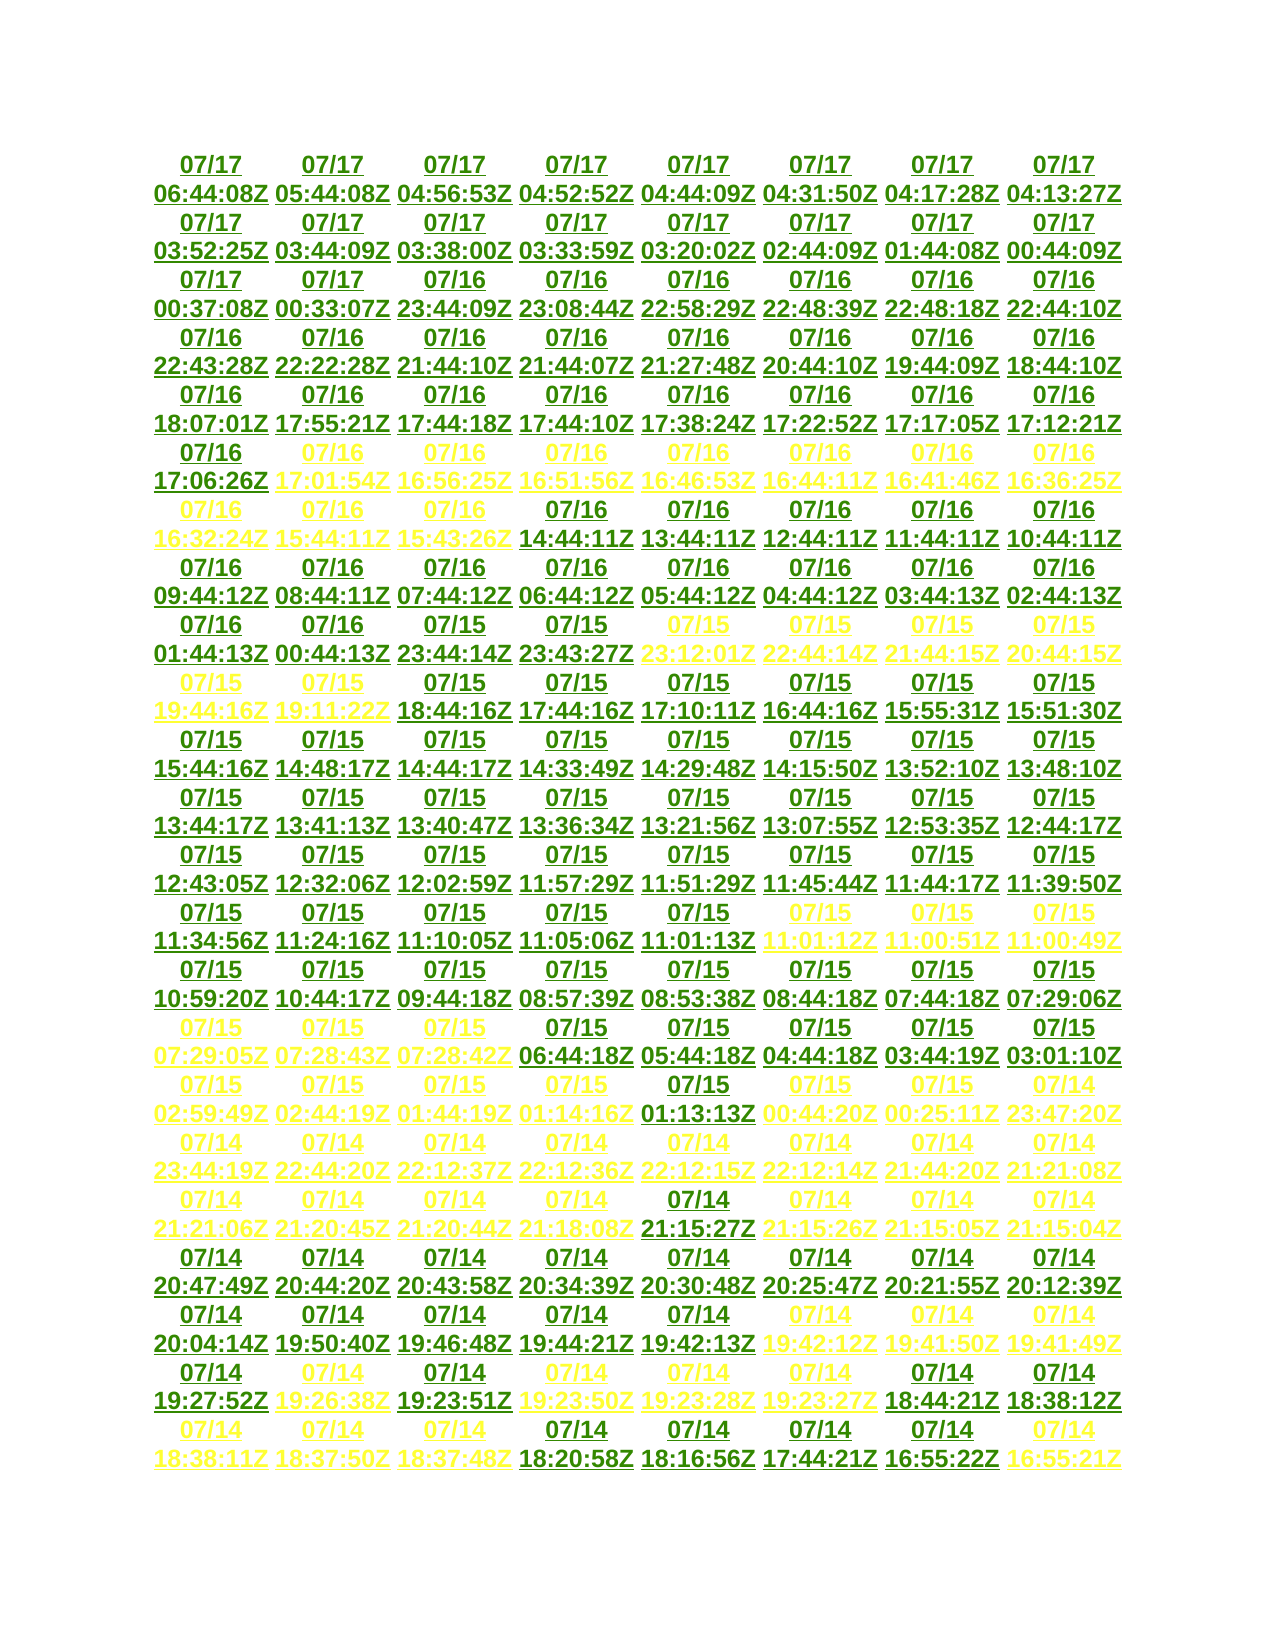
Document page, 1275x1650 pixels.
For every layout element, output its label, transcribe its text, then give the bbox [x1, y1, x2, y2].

table_cell 07/16 16:56:25Z [394, 438, 516, 495]
table_cell 07/14 21:15:26Z [759, 1185, 881, 1242]
table_cell 07/14 19:27:52Z [150, 1358, 272, 1415]
table_cell 07/16 16:32:24Z [150, 495, 272, 552]
table_cell 07/15 11:24:16Z [272, 898, 394, 955]
table_cell 07/16 04:44:12Z [759, 553, 881, 610]
table_cell 07/16 17:06:26Z [150, 438, 272, 495]
table_cell 07/14 20:34:39Z [516, 1243, 637, 1300]
table_cell 07/14 20:30:48Z [638, 1243, 759, 1300]
table_cell 07/16 10:44:11Z [1003, 495, 1125, 552]
table_cell 07/17 04:44:09Z [638, 150, 759, 207]
table_cell 07/15 11:01:12Z [759, 898, 881, 955]
table_cell 07/15 08:53:38Z [638, 955, 759, 1012]
table_cell 07/14 18:38:12Z [1003, 1358, 1125, 1415]
table_cell 07/14 20:25:47Z [759, 1243, 881, 1300]
table_cell 07/14 19:23:50Z [516, 1358, 637, 1415]
table_cell 07/16 23:08:44Z [516, 265, 637, 322]
table_cell 07/15 12:02:59Z [394, 840, 516, 897]
table_cell 07/16 17:44:10Z [516, 380, 637, 437]
table_cell 07/16 19:44:09Z [881, 323, 1003, 380]
table_cell 07/14 19:46:48Z [394, 1300, 516, 1357]
table_cell 07/14 18:16:56Z [638, 1415, 759, 1472]
table_cell 07/15 14:48:17Z [272, 725, 394, 782]
table_cell 07/16 22:58:29Z [638, 265, 759, 322]
table_cell 07/16 06:44:12Z [516, 553, 637, 610]
table_cell 07/15 19:44:16Z [150, 668, 272, 725]
table_cell 07/15 09:44:18Z [394, 955, 516, 1012]
table_cell 07/15 13:41:13Z [272, 783, 394, 840]
table_cell 07/15 07:44:18Z [881, 955, 1003, 1012]
table_cell 07/15 03:01:10Z [1003, 1013, 1125, 1070]
table_cell 07/15 00:25:11Z [881, 1070, 1003, 1127]
table_cell 07/15 14:29:48Z [638, 725, 759, 782]
table_cell 07/15 15:55:31Z [881, 668, 1003, 725]
table_cell 07/15 11:05:06Z [516, 898, 637, 955]
table_cell 07/15 20:44:15Z [1003, 610, 1125, 667]
table_cell 07/14 21:15:04Z [1003, 1185, 1125, 1242]
table_cell 07/15 07:29:05Z [150, 1013, 272, 1070]
table_cell 07/15 07:28:43Z [272, 1013, 394, 1070]
table_cell 07/15 14:44:17Z [394, 725, 516, 782]
table_cell 07/17 06:44:08Z [150, 150, 272, 207]
table_cell 07/15 19:11:22Z [272, 668, 394, 725]
table_cell 07/15 01:14:16Z [516, 1070, 637, 1127]
table_cell 07/14 20:44:20Z [272, 1243, 394, 1300]
table_cell 07/15 11:45:44Z [759, 840, 881, 897]
table_cell 07/15 13:44:17Z [150, 783, 272, 840]
table_cell 07/15 10:59:20Z [150, 955, 272, 1012]
table_cell 07/16 16:51:56Z [516, 438, 637, 495]
table_cell 07/15 22:44:14Z [759, 610, 881, 667]
table_cell 07/15 12:43:05Z [150, 840, 272, 897]
table_cell 07/15 13:36:34Z [516, 783, 637, 840]
table_cell 07/16 23:44:09Z [394, 265, 516, 322]
table_cell 07/16 22:22:28Z [272, 323, 394, 380]
table_cell 07/17 05:44:08Z [272, 150, 394, 207]
table_cell 07/14 18:20:58Z [516, 1415, 637, 1472]
table_cell 07/14 22:12:15Z [638, 1128, 759, 1185]
table_cell 07/16 08:44:11Z [272, 553, 394, 610]
table_cell 07/14 21:15:27Z [638, 1185, 759, 1242]
table_cell 07/14 19:41:50Z [881, 1300, 1003, 1357]
table_cell 07/15 01:44:19Z [394, 1070, 516, 1127]
table_cell 07/14 20:43:58Z [394, 1243, 516, 1300]
table_cell 07/16 07:44:12Z [394, 553, 516, 610]
table_cell 07/15 00:44:20Z [759, 1070, 881, 1127]
table_cell 07/15 11:57:29Z [516, 840, 637, 897]
table_cell 07/17 02:44:09Z [759, 208, 881, 265]
table_cell 07/15 04:44:18Z [759, 1013, 881, 1070]
table_cell 07/16 17:55:21Z [272, 380, 394, 437]
table_cell 07/16 00:44:13Z [272, 610, 394, 667]
table_cell 07/15 14:33:49Z [516, 725, 637, 782]
table_cell 07/15 14:15:50Z [759, 725, 881, 782]
table_cell 07/14 21:18:08Z [516, 1185, 637, 1242]
table_cell 07/16 16:36:25Z [1003, 438, 1125, 495]
table_cell 07/17 01:44:08Z [881, 208, 1003, 265]
table_cell 07/16 15:43:26Z [394, 495, 516, 552]
table_cell 07/15 13:48:10Z [1003, 725, 1125, 782]
table_cell 07/17 03:38:00Z [394, 208, 516, 265]
table_cell 07/17 04:31:50Z [759, 150, 881, 207]
table_cell 07/15 08:44:18Z [759, 955, 881, 1012]
table_cell 07/15 03:44:19Z [881, 1013, 1003, 1070]
table_cell 07/15 11:00:51Z [881, 898, 1003, 955]
table_cell 07/15 05:44:18Z [638, 1013, 759, 1070]
table_cell 07/17 00:44:09Z [1003, 208, 1125, 265]
table_cell 07/14 20:04:14Z [150, 1300, 272, 1357]
table_cell 07/15 07:29:06Z [1003, 955, 1125, 1012]
table_cell 07/16 15:44:11Z [272, 495, 394, 552]
table_cell 07/14 21:20:44Z [394, 1185, 516, 1242]
table_cell 07/16 21:44:10Z [394, 323, 516, 380]
table_cell 07/14 18:37:50Z [272, 1415, 394, 1472]
table_cell 07/16 17:12:21Z [1003, 380, 1125, 437]
table_cell 07/16 17:38:24Z [638, 380, 759, 437]
table_cell 07/14 20:47:49Z [150, 1243, 272, 1300]
table_cell 07/14 18:44:21Z [881, 1358, 1003, 1415]
table_cell 07/16 12:44:11Z [759, 495, 881, 552]
table_cell 07/16 17:01:54Z [272, 438, 394, 495]
table_cell 07/14 21:21:06Z [150, 1185, 272, 1242]
table_cell 07/14 21:15:05Z [881, 1185, 1003, 1242]
table_cell 07/14 21:20:45Z [272, 1185, 394, 1242]
table_cell 07/17 04:13:27Z [1003, 150, 1125, 207]
table_cell 07/14 19:23:51Z [394, 1358, 516, 1415]
table_cell 07/14 22:12:14Z [759, 1128, 881, 1185]
table_cell 07/14 19:42:13Z [638, 1300, 759, 1357]
table_cell 07/14 19:42:12Z [759, 1300, 881, 1357]
table_cell 07/15 11:34:56Z [150, 898, 272, 955]
table_cell 07/16 02:44:13Z [1003, 553, 1125, 610]
table_cell 07/15 10:44:17Z [272, 955, 394, 1012]
table_cell 07/15 11:01:13Z [638, 898, 759, 955]
table_cell 07/15 13:07:55Z [759, 783, 881, 840]
table_cell 07/15 12:53:35Z [881, 783, 1003, 840]
table_cell 07/14 22:12:37Z [394, 1128, 516, 1185]
table_cell 07/15 23:44:14Z [394, 610, 516, 667]
table_cell 07/15 08:57:39Z [516, 955, 637, 1012]
table_cell 07/16 11:44:11Z [881, 495, 1003, 552]
table_cell 07/15 17:44:16Z [516, 668, 637, 725]
table_cell 07/14 19:50:40Z [272, 1300, 394, 1357]
table_cell 07/15 02:44:19Z [272, 1070, 394, 1127]
table_cell 07/14 19:26:38Z [272, 1358, 394, 1415]
table_cell 07/17 03:44:09Z [272, 208, 394, 265]
table_cell 07/16 17:44:18Z [394, 380, 516, 437]
table_cell 07/16 22:48:39Z [759, 265, 881, 322]
table_cell 07/15 18:44:16Z [394, 668, 516, 725]
table_cell 07/16 22:43:28Z [150, 323, 272, 380]
table_cell 07/16 17:17:05Z [881, 380, 1003, 437]
table_cell 07/17 04:17:28Z [881, 150, 1003, 207]
table_cell 07/15 06:44:18Z [516, 1013, 637, 1070]
table_cell 07/15 21:44:15Z [881, 610, 1003, 667]
table_cell 07/15 12:32:06Z [272, 840, 394, 897]
table_cell 07/16 22:48:18Z [881, 265, 1003, 322]
table_cell 07/14 19:23:28Z [638, 1358, 759, 1415]
table_cell 07/14 23:47:20Z [1003, 1070, 1125, 1127]
table_cell 07/16 16:44:11Z [759, 438, 881, 495]
table_cell 07/17 04:56:53Z [394, 150, 516, 207]
table_cell 07/17 03:20:02Z [638, 208, 759, 265]
table_cell 07/17 04:52:52Z [516, 150, 637, 207]
table_cell 07/14 16:55:21Z [1003, 1415, 1125, 1472]
table_cell 07/15 11:39:50Z [1003, 840, 1125, 897]
table_cell 07/14 18:38:11Z [150, 1415, 272, 1472]
table_cell 07/16 22:44:10Z [1003, 265, 1125, 322]
table_cell 07/14 19:41:49Z [1003, 1300, 1125, 1357]
table_cell 07/15 12:44:17Z [1003, 783, 1125, 840]
table_cell 07/16 13:44:11Z [638, 495, 759, 552]
table_cell 07/15 23:43:27Z [516, 610, 637, 667]
table_cell 07/16 09:44:12Z [150, 553, 272, 610]
table_cell 07/14 22:44:20Z [272, 1128, 394, 1185]
table_cell 07/14 18:37:48Z [394, 1415, 516, 1472]
table_cell 07/14 19:44:21Z [516, 1300, 637, 1357]
table_cell 07/15 23:12:01Z [638, 610, 759, 667]
table_cell 07/15 17:10:11Z [638, 668, 759, 725]
table_cell 07/15 13:52:10Z [881, 725, 1003, 782]
table_cell 07/15 02:59:49Z [150, 1070, 272, 1127]
table_cell 07/17 03:33:59Z [516, 208, 637, 265]
table_cell 07/16 14:44:11Z [516, 495, 637, 552]
table_cell 07/17 00:33:07Z [272, 265, 394, 322]
table_cell 07/14 21:44:20Z [881, 1128, 1003, 1185]
table_cell 07/16 01:44:13Z [150, 610, 272, 667]
table_cell 07/15 13:40:47Z [394, 783, 516, 840]
table_cell 07/15 11:51:29Z [638, 840, 759, 897]
table_cell 07/15 16:44:16Z [759, 668, 881, 725]
table_cell 07/16 16:41:46Z [881, 438, 1003, 495]
table_cell 07/14 19:23:27Z [759, 1358, 881, 1415]
table_cell 07/15 15:44:16Z [150, 725, 272, 782]
table_cell 07/14 23:44:19Z [150, 1128, 272, 1185]
table_cell 07/16 05:44:12Z [638, 553, 759, 610]
table_cell 07/16 18:07:01Z [150, 380, 272, 437]
table_cell 07/15 07:28:42Z [394, 1013, 516, 1070]
table_cell 07/16 03:44:13Z [881, 553, 1003, 610]
table_cell 07/15 11:00:49Z [1003, 898, 1125, 955]
table_cell 07/16 18:44:10Z [1003, 323, 1125, 380]
table_cell 07/14 22:12:36Z [516, 1128, 637, 1185]
table_cell 07/16 21:44:07Z [516, 323, 637, 380]
table_cell 07/17 00:37:08Z [150, 265, 272, 322]
table_cell 07/14 20:21:55Z [881, 1243, 1003, 1300]
table_cell 07/14 21:21:08Z [1003, 1128, 1125, 1185]
table_cell 07/15 11:44:17Z [881, 840, 1003, 897]
table_cell 07/15 13:21:56Z [638, 783, 759, 840]
table_cell 07/16 20:44:10Z [759, 323, 881, 380]
table_cell 07/15 11:10:05Z [394, 898, 516, 955]
table_cell 07/15 15:51:30Z [1003, 668, 1125, 725]
table_cell 07/16 21:27:48Z [638, 323, 759, 380]
table_cell 07/14 20:12:39Z [1003, 1243, 1125, 1300]
table_cell 07/14 16:55:22Z [881, 1415, 1003, 1472]
table_cell 07/15 01:13:13Z [638, 1070, 759, 1127]
table_cell 07/14 17:44:21Z [759, 1415, 881, 1472]
table_cell 07/16 17:22:52Z [759, 380, 881, 437]
table_cell 07/16 16:46:53Z [638, 438, 759, 495]
table_cell 07/17 03:52:25Z [150, 208, 272, 265]
